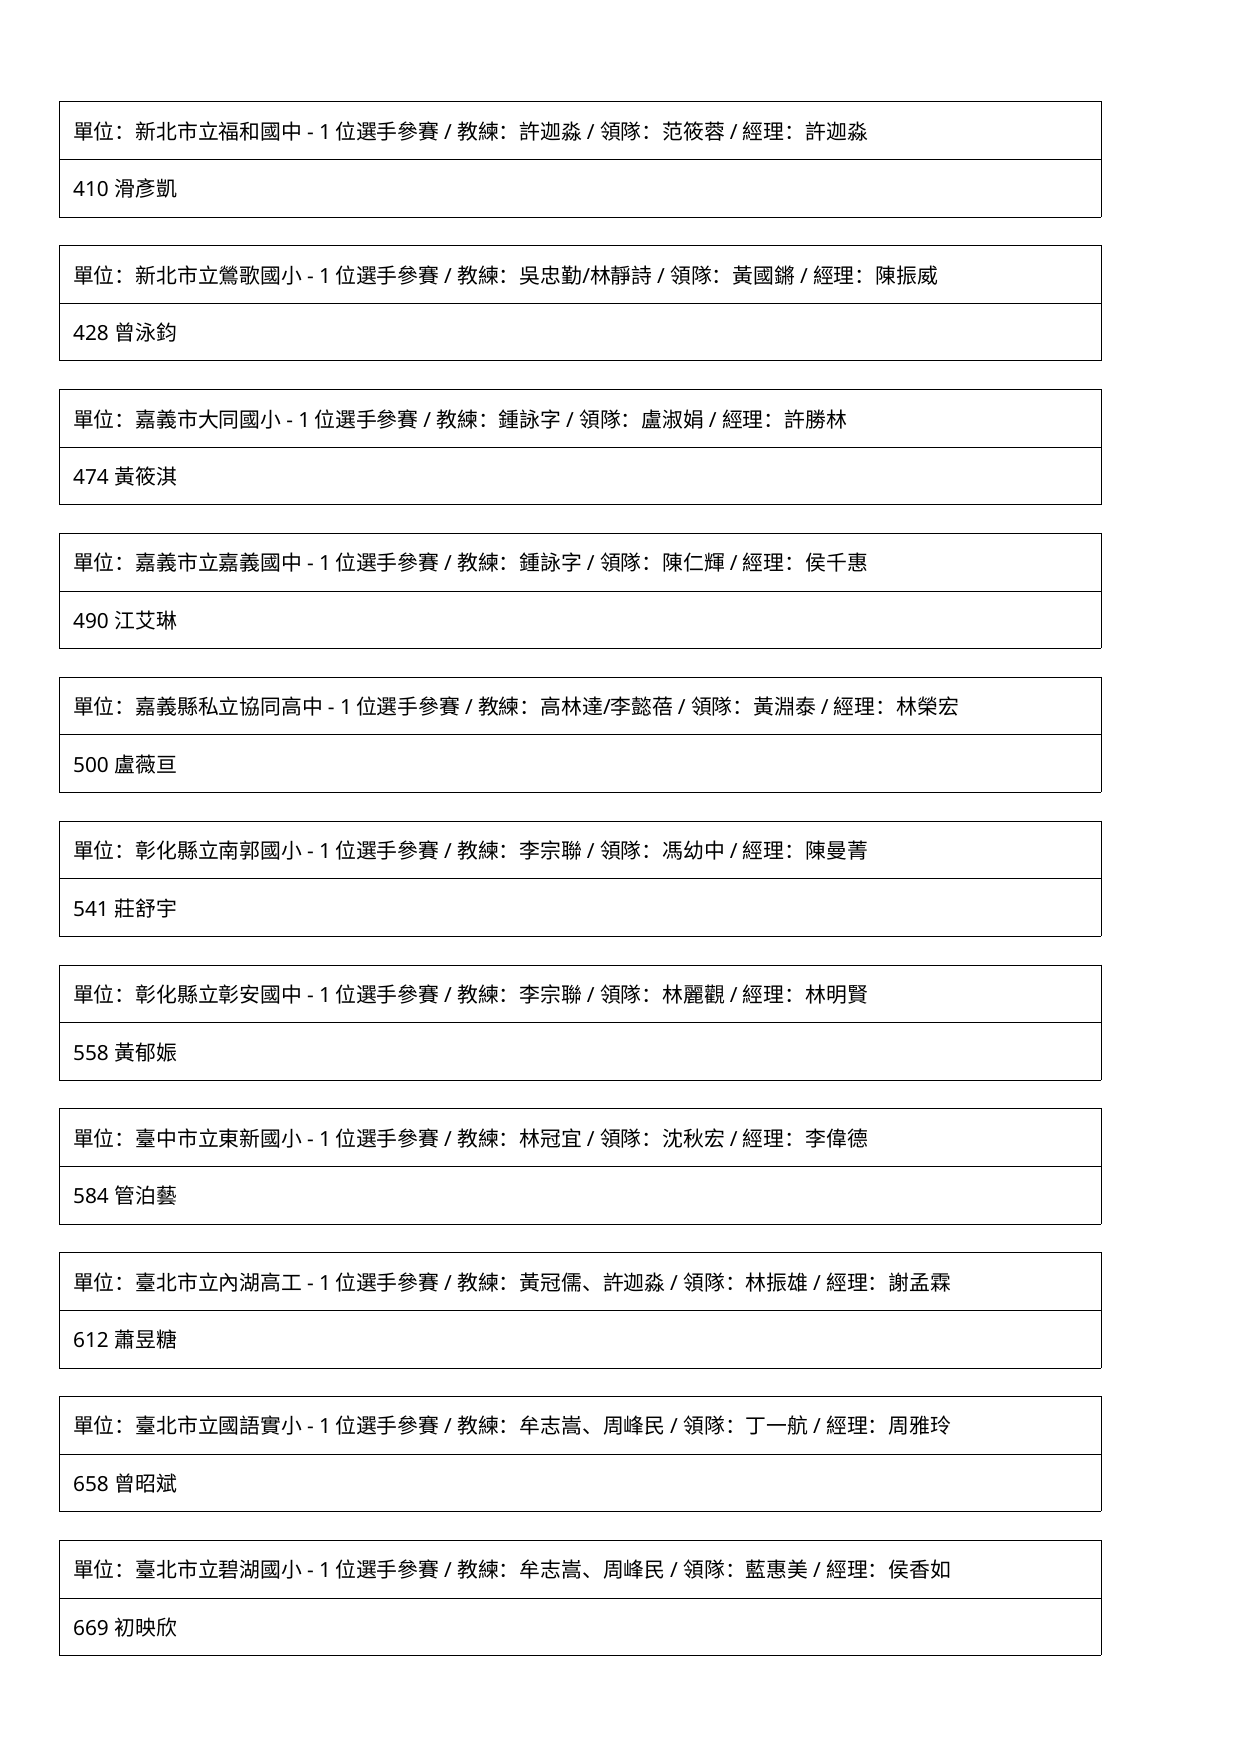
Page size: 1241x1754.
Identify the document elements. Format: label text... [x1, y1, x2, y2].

table_header 單位：新北市立鶯歌國小 - 1位選手參賽 / 教練：吳忠勤/林靜詩 / 領隊：黃國鏘 / 經理：陳振威 [60, 246, 1101, 303]
table_header 單位：嘉義市立嘉義國中 - 1位選手參賽 / 教練：鍾詠字 / 領隊：陳仁輝 / 經理：侯千惠 [60, 534, 1101, 591]
table_header 單位：臺中市立東新國小 - 1位選手參賽 / 教練：林冠宜 / 領隊：沈秋宏 / 經理：李偉德 [60, 1109, 1101, 1166]
table_header 584 管泊藝 [60, 1167, 1101, 1223]
table_header 單位：嘉義縣私立協同高中 - 1位選手參賽 / 教練：高林達/李懿蓓 / 領隊：黃淵泰 / 經理：林榮宏 [60, 678, 1101, 734]
table_header 單位：彰化縣立彰安國中 - 1位選手參賽 / 教練：李宗聯 / 領隊：林麗觀 / 經理：林明賢 [60, 966, 1101, 1022]
table_header 428 曾泳鈞 [60, 304, 1101, 360]
table_header 612 蕭昱糖 [60, 1311, 1101, 1367]
table_header 658 曾昭斌 [60, 1455, 1101, 1511]
table_header 單位：臺北市立碧湖國小 - 1位選手參賽 / 教練：牟志嵩、周峰民 / 領隊：藍惠美 / 經理：侯香如 [60, 1541, 1101, 1597]
table_header 單位：臺北市立國語實小 - 1位選手參賽 / 教練：牟志嵩、周峰民 / 領隊：丁一航 / 經理：周雅玲 [60, 1397, 1101, 1454]
table_header 490 江艾琳 [60, 592, 1101, 648]
table_header 單位：嘉義市大同國小 - 1位選手參賽 / 教練：鍾詠字 / 領隊：盧淑娟 / 經理：許勝林 [60, 390, 1101, 447]
table_header 單位：彰化縣立南郭國小 - 1位選手參賽 / 教練：李宗聯 / 領隊：馮幼中 / 經理：陳曼菁 [60, 822, 1101, 878]
table_header 541 莊舒宇 [60, 879, 1101, 936]
table_header 單位：新北市立福和國中 - 1位選手參賽 / 教練：許迦淼 / 領隊：范筱蓉 / 經理：許迦淼 [60, 102, 1101, 159]
table_header 410 滑彥凱 [60, 160, 1101, 217]
table_header 669 初映欣 [60, 1599, 1101, 1655]
table_header 單位：臺北市立內湖高工 - 1位選手參賽 / 教練：黃冠儒、許迦淼 / 領隊：林振雄 / 經理：謝孟霖 [60, 1253, 1101, 1310]
table_header 474 黃筱淇 [60, 448, 1101, 504]
table_header 500 盧薇亘 [60, 735, 1101, 792]
table_header 558 黃郁娠 [60, 1023, 1101, 1080]
